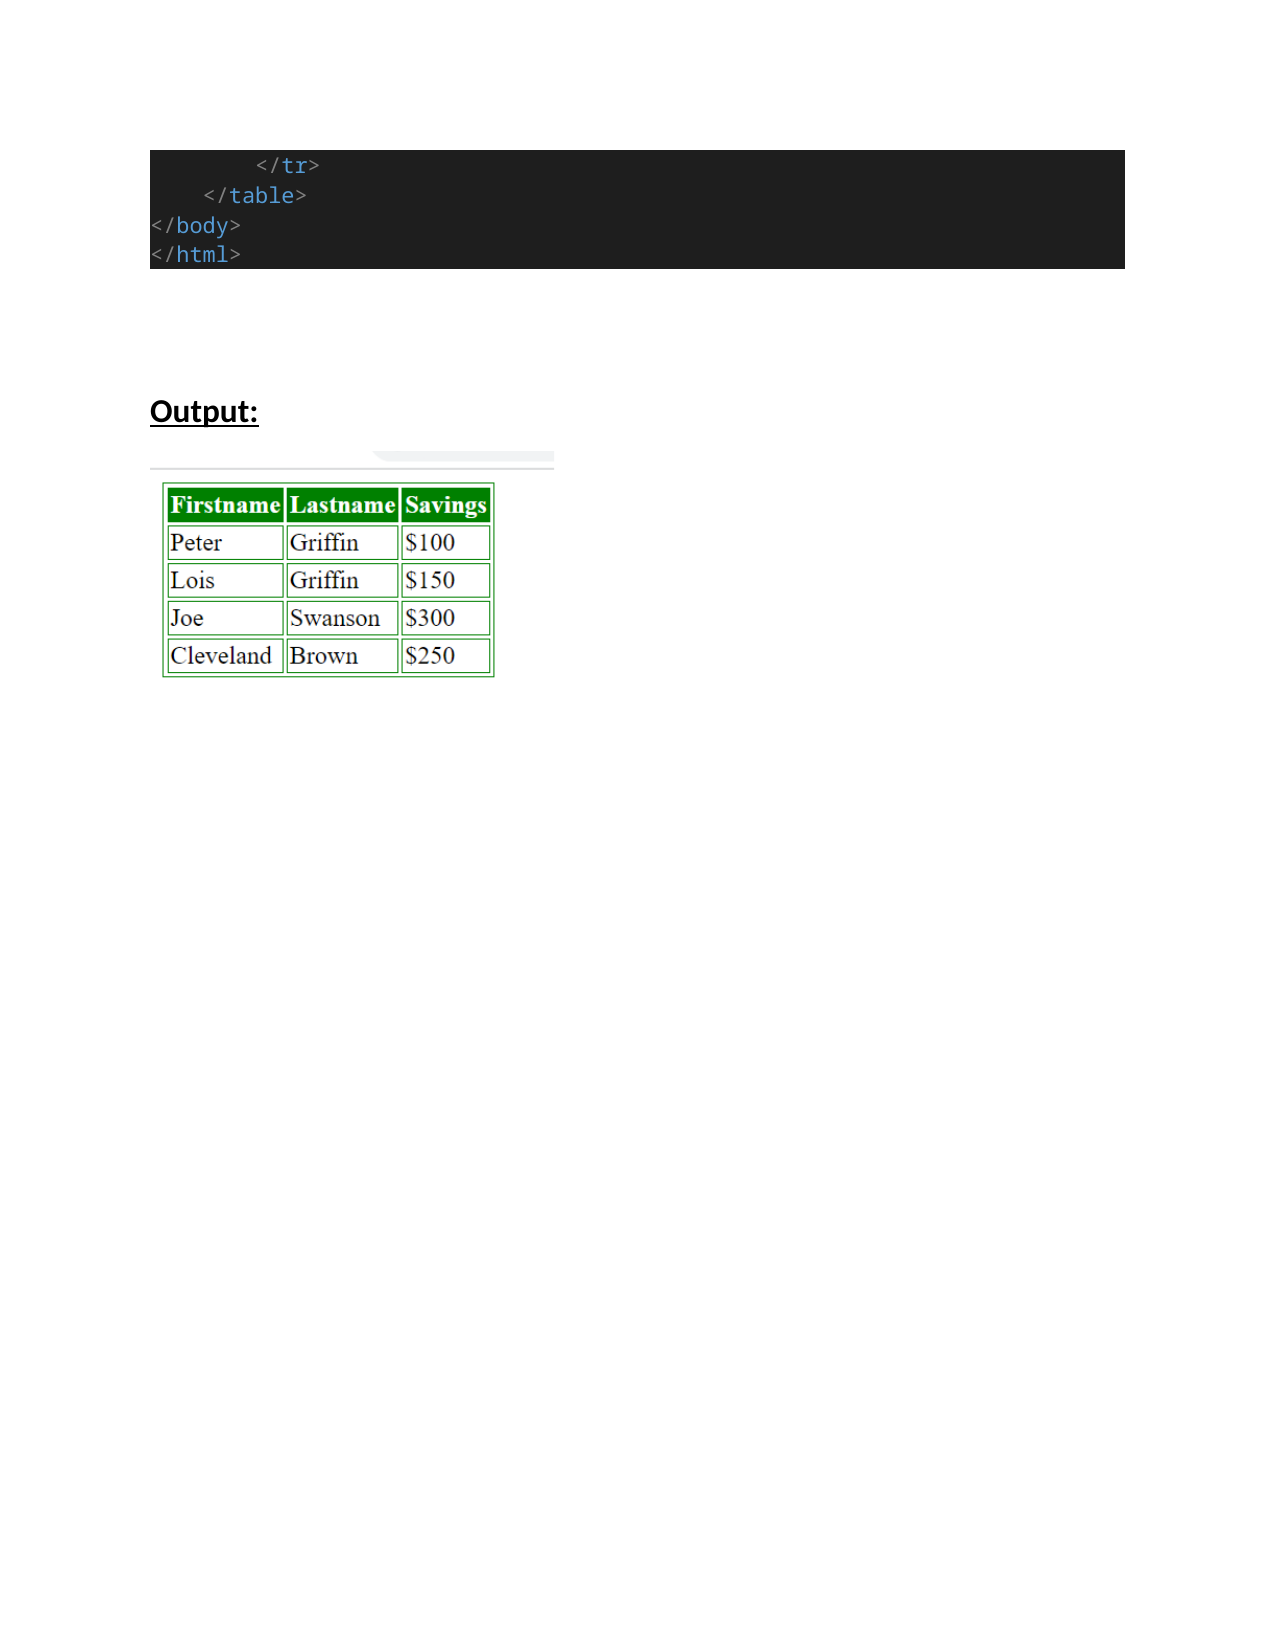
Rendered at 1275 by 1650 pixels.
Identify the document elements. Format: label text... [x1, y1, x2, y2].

picture [150, 451, 555, 714]
text </html> [150, 239, 1125, 269]
text Output: [150, 390, 1125, 431]
text </tr> [150, 150, 1125, 180]
text </body> [150, 209, 1125, 239]
text </table> [150, 180, 1125, 209]
